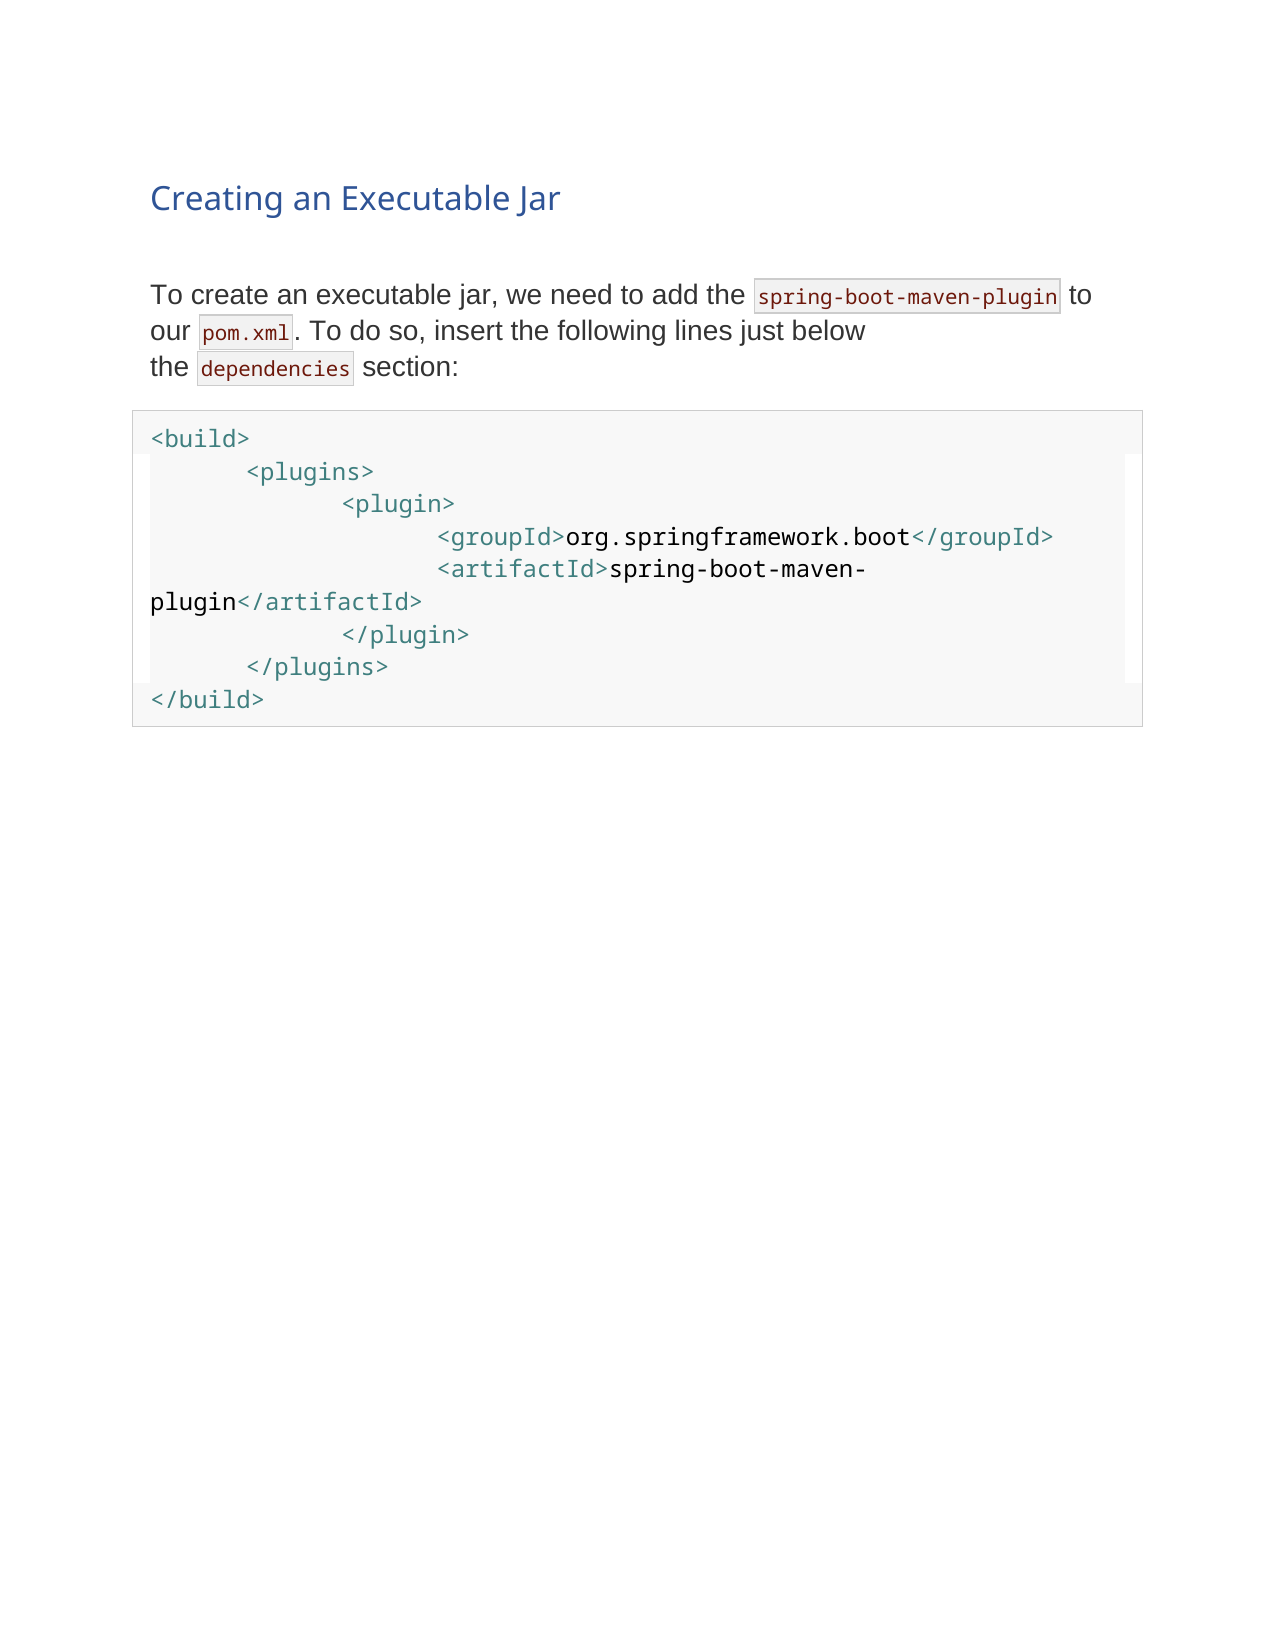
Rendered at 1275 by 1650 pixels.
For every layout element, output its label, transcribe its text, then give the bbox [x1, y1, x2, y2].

text </plugin> [150, 617, 1125, 650]
text <plugin> [150, 487, 1125, 519]
text To create an executable jar, we need to add the spring-boot-maven-plugin to our pom.xml. To do so, insert the following lines just below the dependencies section: [150, 278, 1125, 386]
text </build> [133, 671, 1142, 726]
subtitle Creating an Executable Jar [150, 175, 1125, 220]
text <groupId>org.springframework.boot</groupId> [150, 519, 1125, 552]
text <build> [133, 411, 1142, 454]
text </plugins> [150, 650, 1125, 671]
text <plugins> [150, 454, 1125, 487]
text <artifactId>spring-boot-maven-plugin</artifactId> [150, 552, 1125, 617]
